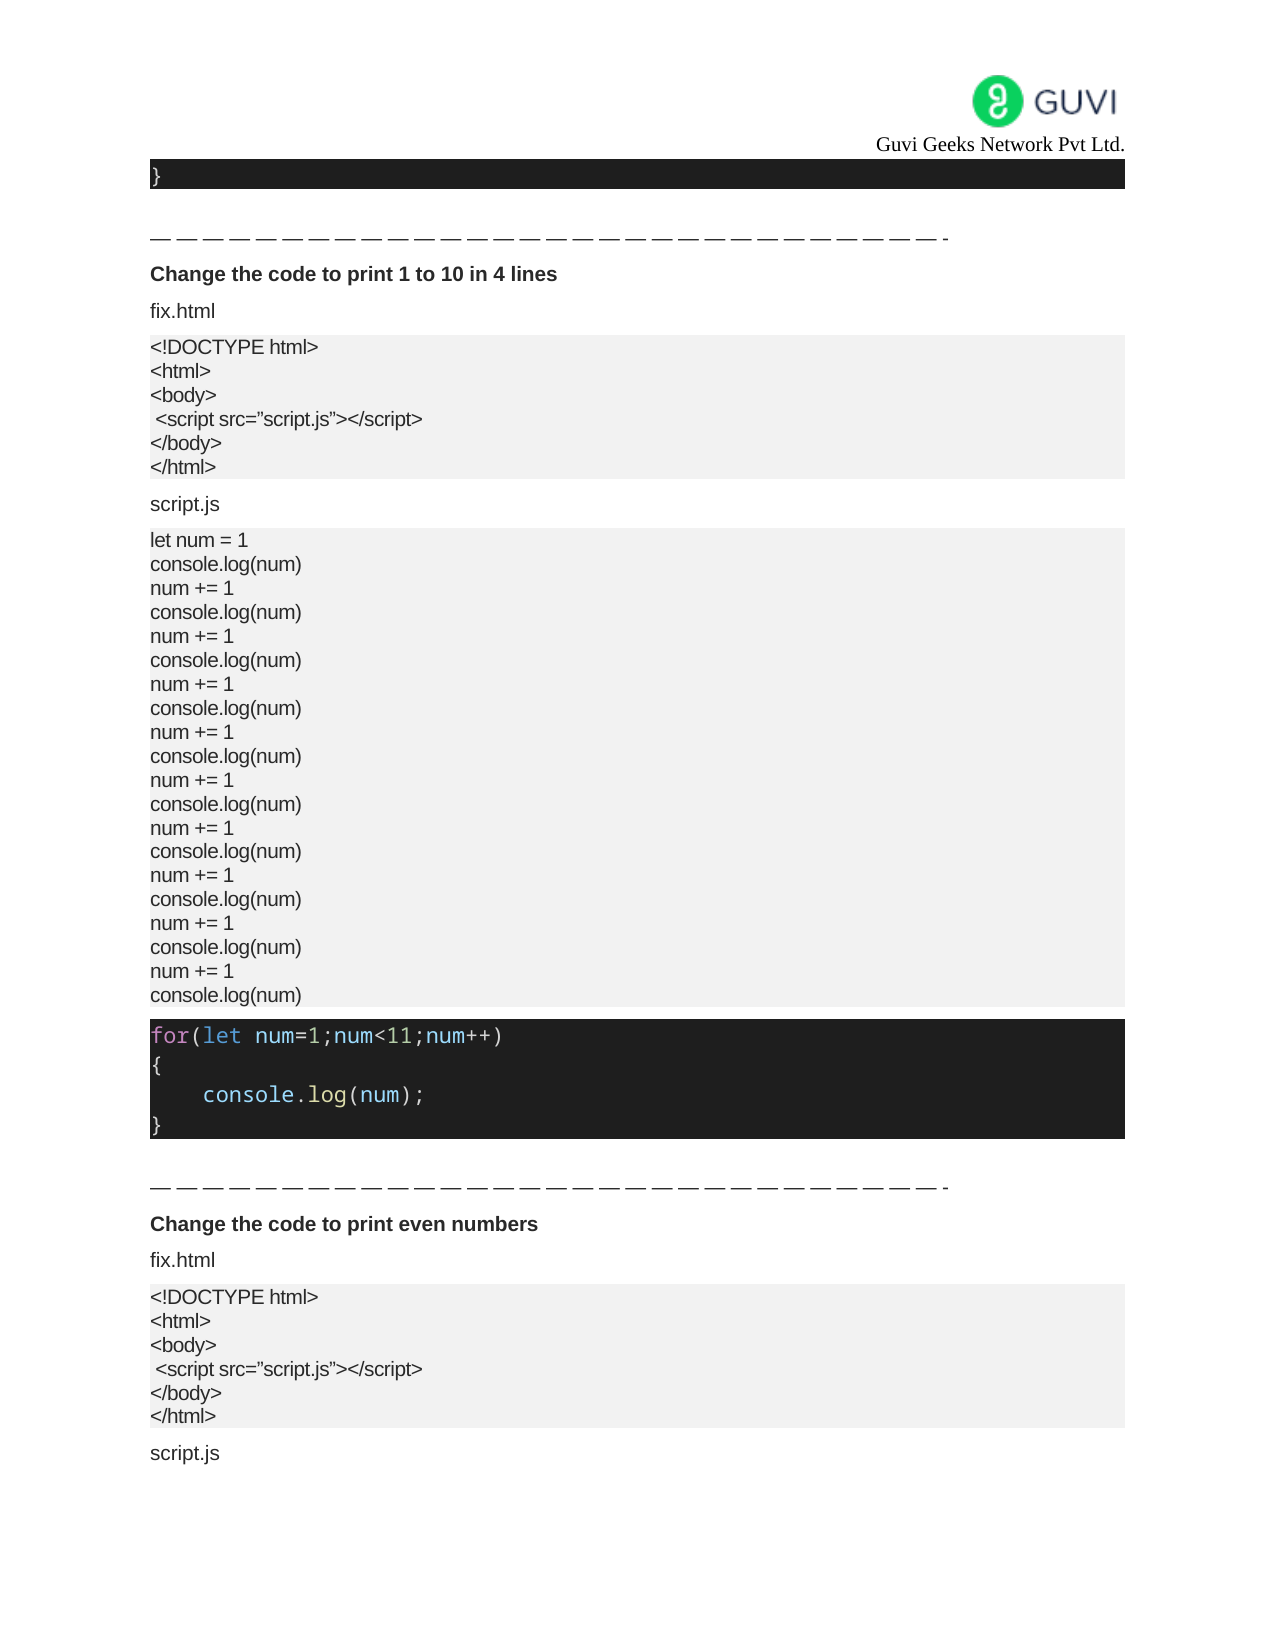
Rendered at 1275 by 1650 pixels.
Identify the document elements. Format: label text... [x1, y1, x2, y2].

text — — — — — — — — — — — — — — — — — — — — — — — — — — — — — — - [150, 226, 1125, 250]
text { [150, 1049, 1125, 1079]
text script.js [150, 491, 1125, 515]
text let num = 1 console.log(num) num += 1 console.log(num) num += 1 console.log(num) num += 1 console.log(num) num += 1 console.log(num) num += 1 console.log(num) num += 1 console.log(num) num += 1 console.log(num) num += 1 console.log(num) num += 1 console.log(num) [150, 528, 1125, 1007]
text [150, 335, 1125, 479]
text fix.html [150, 299, 1125, 323]
text } [150, 1109, 1125, 1139]
picture [970, 75, 1125, 129]
text Change the code to print even numbers [150, 1212, 1125, 1236]
text — — — — — — — — — — — — — — — — — — — — — — — — — — — — — — - [150, 1175, 1125, 1199]
text script.js [150, 1441, 1125, 1465]
text fix.html [150, 1248, 1125, 1272]
text console.log(num); [150, 1079, 1125, 1109]
text <!DOCTYPE html> <html> <body> <script src=”script.js”></script> </body> </html> [150, 1284, 1125, 1428]
text for(let num=1;num<11;num++) [150, 1019, 1125, 1049]
text Change the code to print 1 to 10 in 4 lines [150, 262, 1125, 286]
text } [150, 159, 1125, 189]
